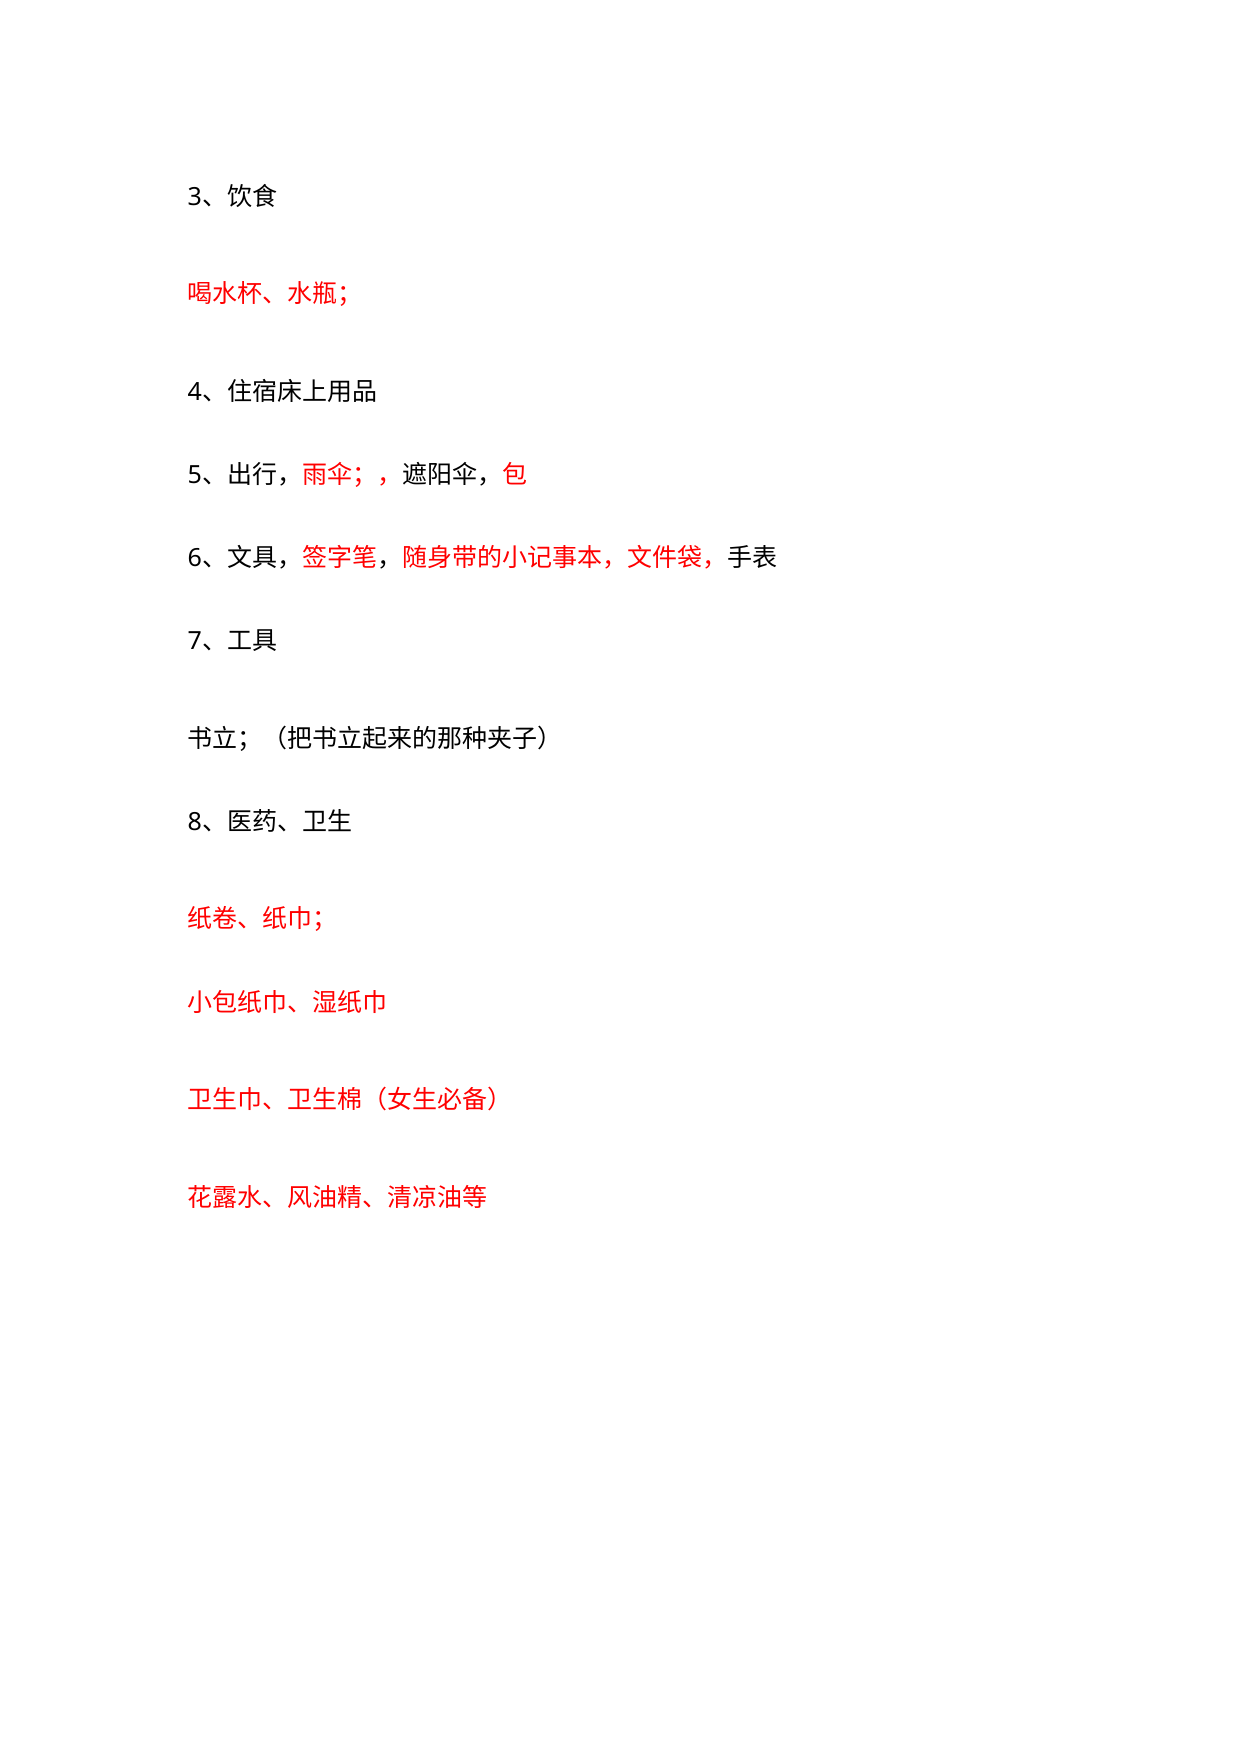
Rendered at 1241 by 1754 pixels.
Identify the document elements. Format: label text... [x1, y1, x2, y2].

text 6、文具，签字笔，随身带的小记事本，文件袋，手表 [187, 523, 1053, 588]
text 3、饮食 喝水杯、水瓶； 4、住宿床上用品 [187, 162, 1053, 422]
text 8、医药、卫生 纸卷、纸巾； [187, 787, 1053, 949]
text 7、工具 书立；（把书立起来的那种夹子） [187, 606, 1053, 769]
text 5、出行，雨伞；，遮阳伞，包 [187, 440, 1053, 505]
text 小包纸巾、湿纸巾 卫生巾、卫生棉（女生必备） 花露水、风油精、清凉油等 [187, 968, 1053, 1228]
